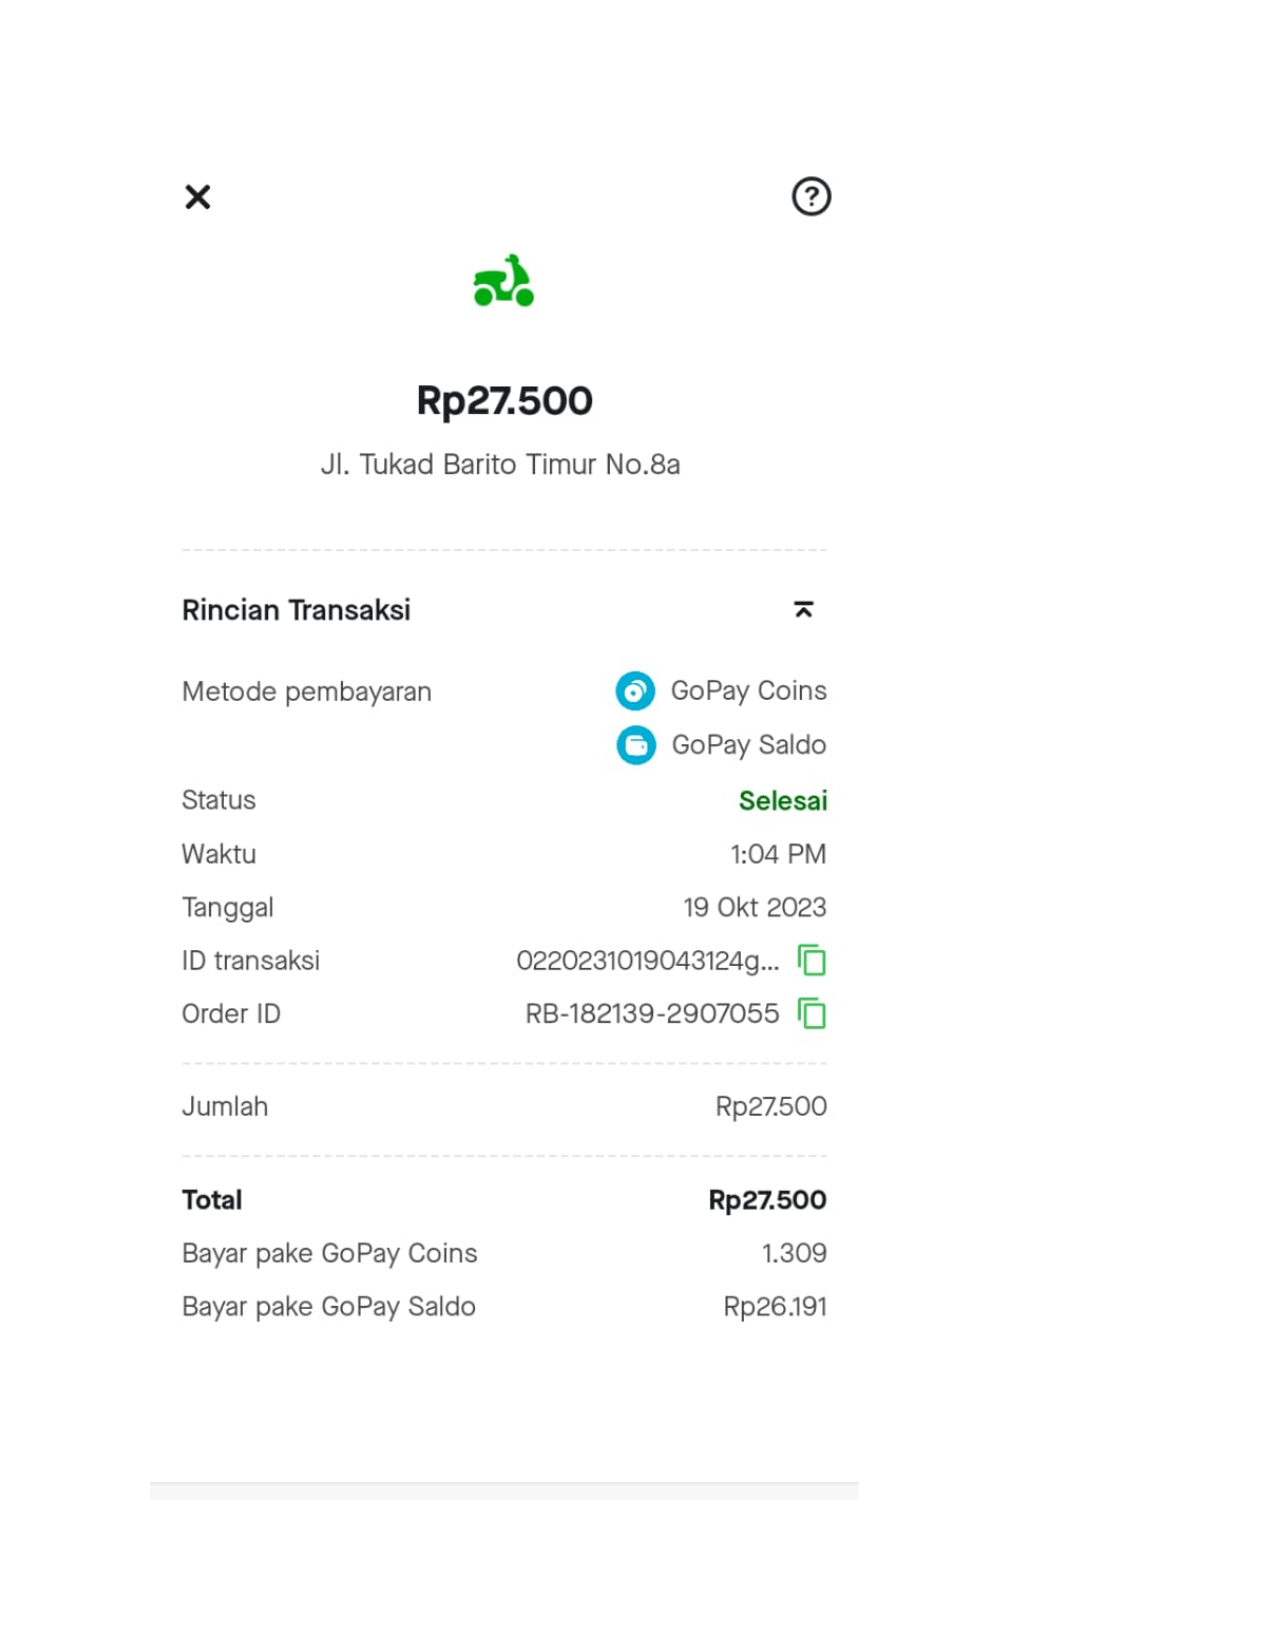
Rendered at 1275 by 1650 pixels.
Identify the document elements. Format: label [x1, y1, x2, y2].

picture [150, 150, 859, 1500]
